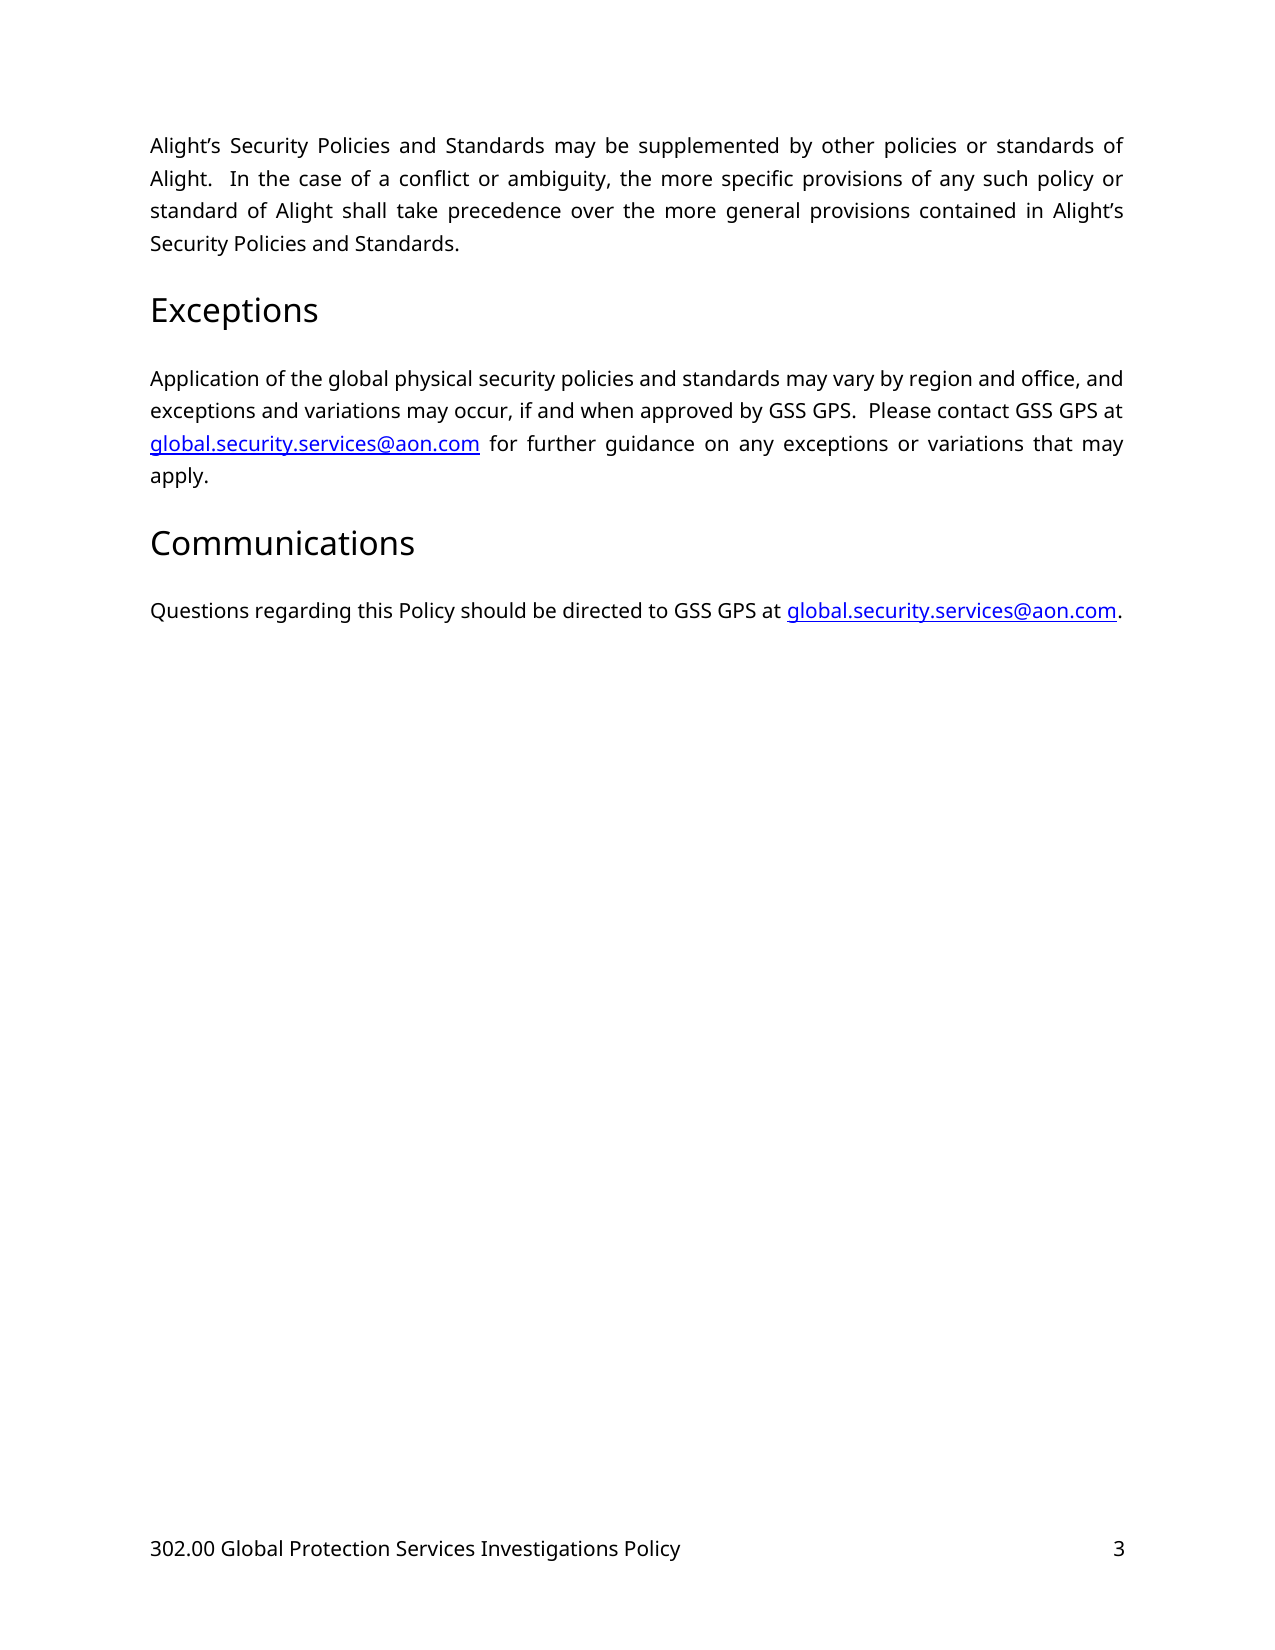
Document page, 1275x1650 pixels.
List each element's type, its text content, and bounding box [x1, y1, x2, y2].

list Questions regarding this Policy should be directed to GSS GPS at global.security.services@aon.com. [150, 596, 1125, 625]
text Application of the global physical security policies and standards may vary by region and office, and exceptions and variations may occur, if and when approved by GSS GPS. Please contact GSS GPS at global.security.services@aon.com for further guidance on any exceptions or variations that may apply. [150, 364, 1125, 490]
text Communications [150, 519, 1125, 565]
text Alight’s Security Policies and Standards may be supplemented by other policies or standards of Alight. In the case of a conflict or ambiguity, the more specific provisions of any such policy or standard of Alight shall take precedence over the more general provisions contained in Alight’s Security Policies and Standards. [150, 131, 1125, 257]
text Exceptions [150, 287, 1125, 332]
